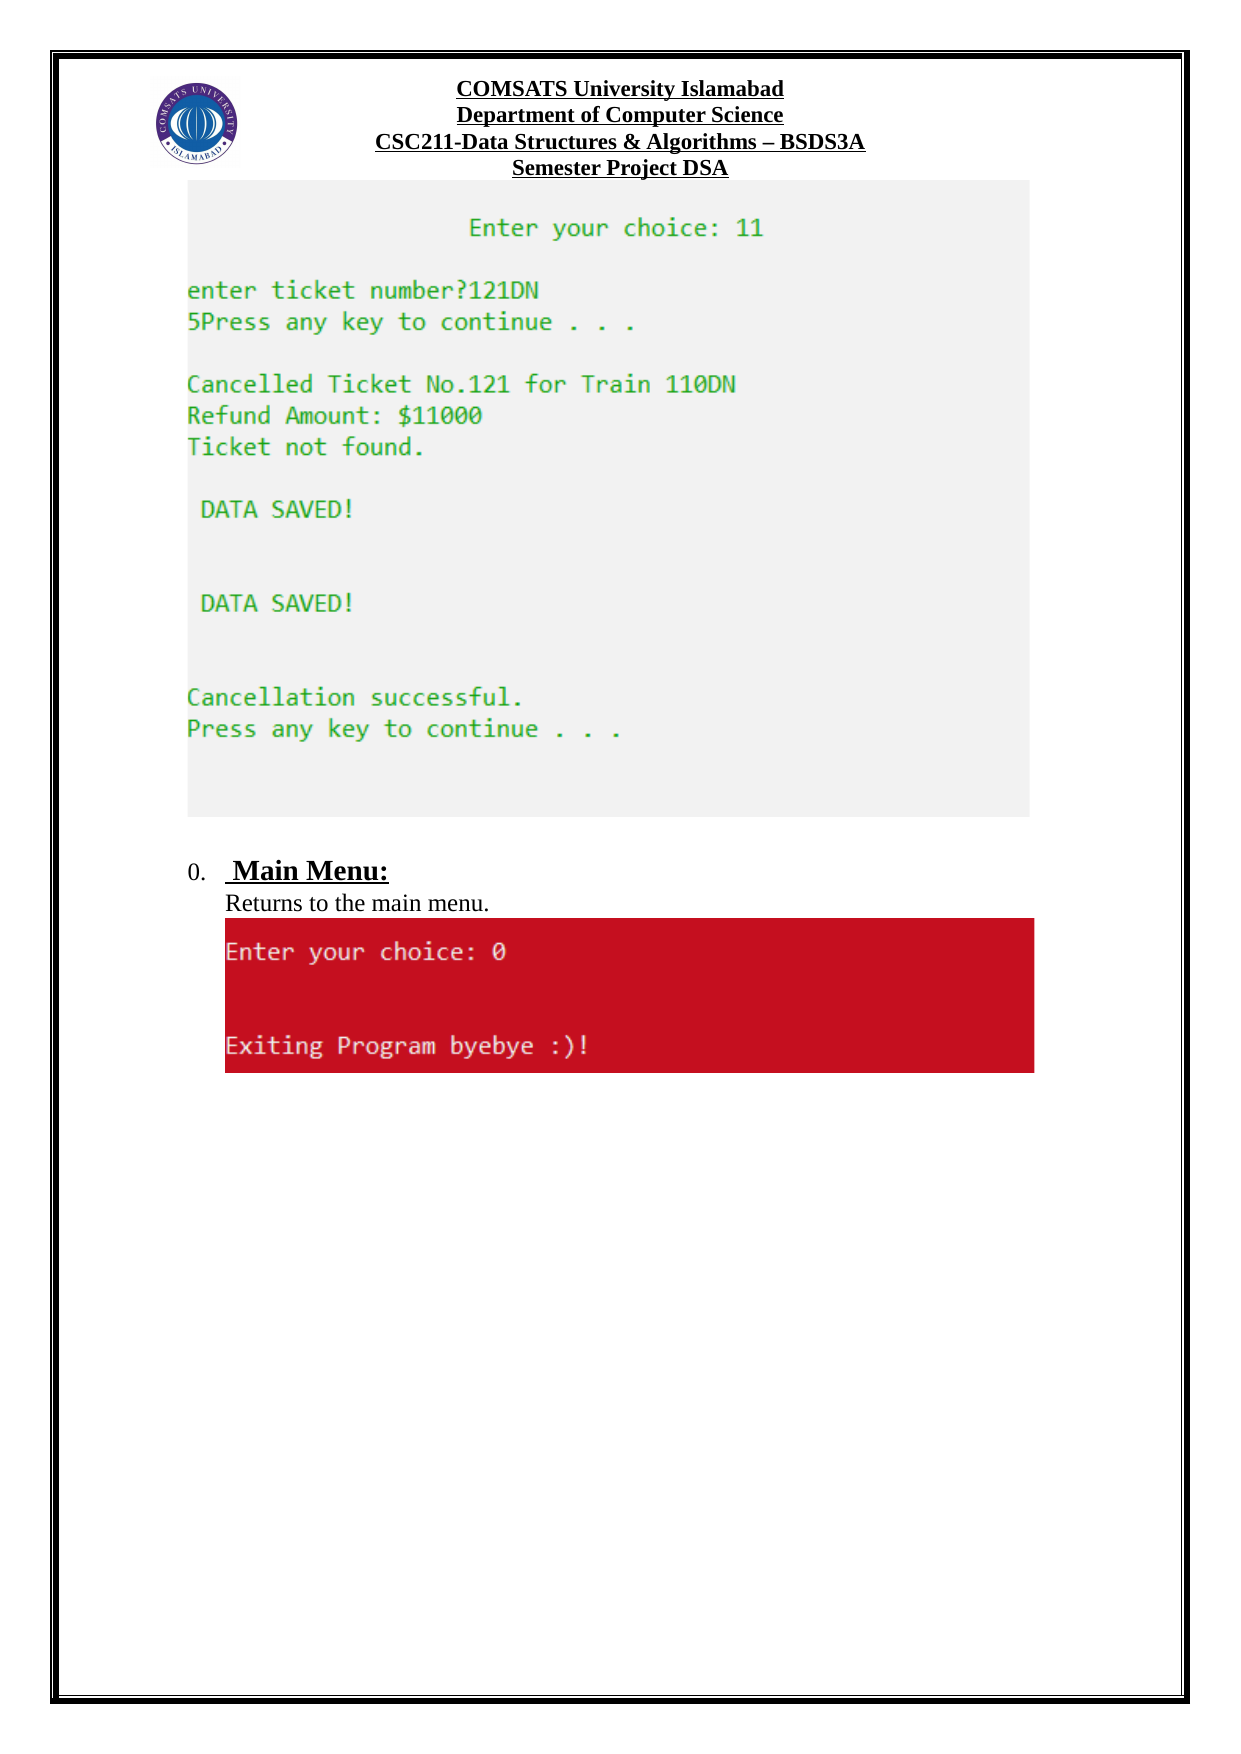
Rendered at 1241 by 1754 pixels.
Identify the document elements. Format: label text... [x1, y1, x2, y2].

picture [187, 180, 1030, 817]
list Main Menu: [187, 853, 1090, 886]
picture [150, 76, 241, 167]
list Returns to the main menu. [225, 888, 1090, 917]
picture [225, 918, 1035, 1073]
